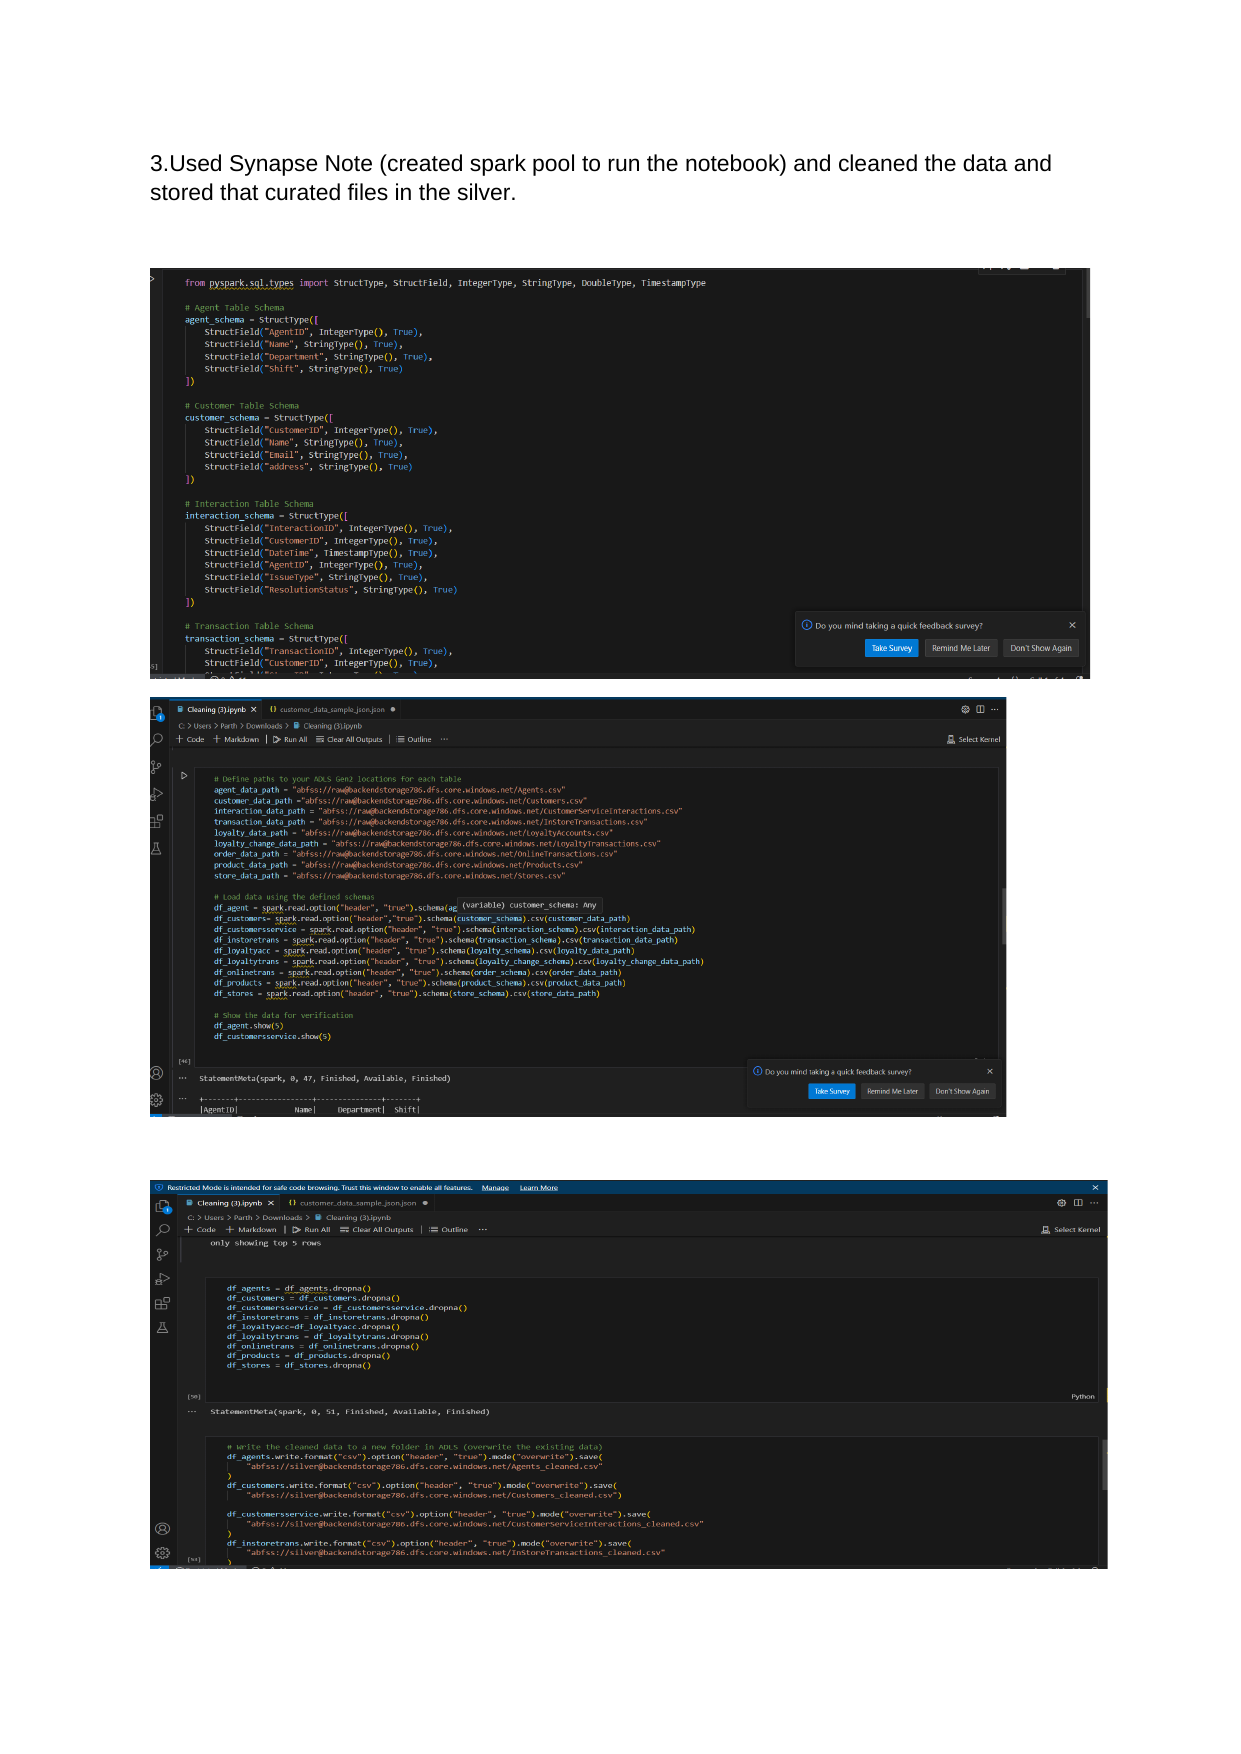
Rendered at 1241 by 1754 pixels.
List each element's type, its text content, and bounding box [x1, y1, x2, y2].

picture [150, 697, 1007, 1117]
picture [150, 1180, 1108, 1569]
picture [150, 268, 1091, 679]
text 3.Used Synapse Note (created spark pool to run the notebook) and cleaned the data and stored that curated files in the silver. [150, 150, 1090, 205]
